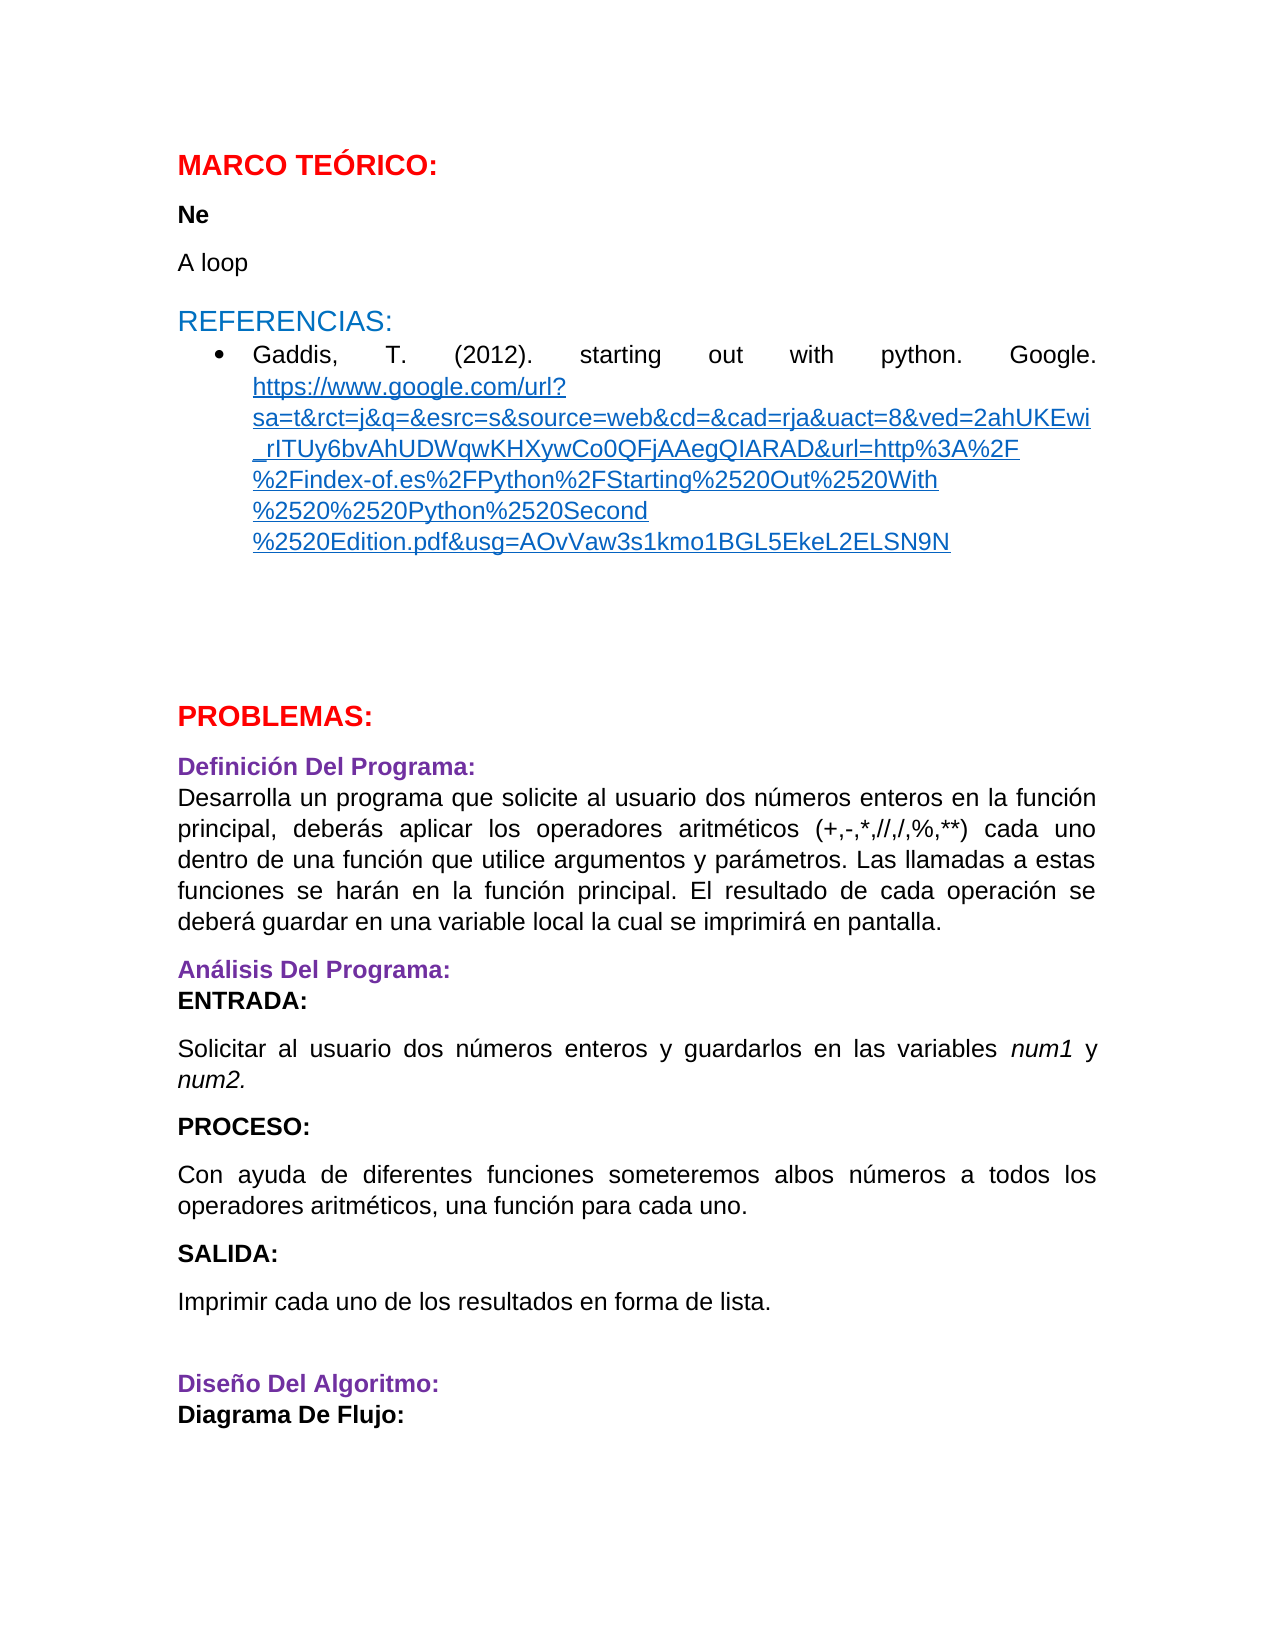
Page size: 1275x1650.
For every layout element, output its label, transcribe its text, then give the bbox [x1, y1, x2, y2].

text PROCESO: [177, 1112, 1098, 1141]
subtitle Definición Del Programa: [177, 752, 1098, 781]
text Solicitar al usuario dos números enteros y guardarlos en las variables num1 y num2. [177, 1034, 1098, 1093]
text Con ayuda de diferentes funciones someteremos albos números a todos los operadores aritméticos, una función para cada uno. [177, 1160, 1098, 1220]
subtitle REFERENCIAS: [177, 304, 1098, 338]
text MARCO TEÓRICO: [177, 148, 1098, 181]
text PROBLEMAS: [177, 699, 1098, 733]
list Gaddis, T. (2012). starting out with python. Google. https://www.google.com/url?sa=t&rct=j&q=&esrc=s&source=web&cd=&cad=rja&uact=8&ved=2ahUKEwi_rITUy6bvAhUDWqwKHXywCo0QFjAAegQIARAD&url=http%3A%2F%2Findex-of.es%2FPython%2FStarting%2520Out%2520With%2520%2520Python%2520Second%2520Edition.pdf&usg=AOvVaw3s1kmo1BGL5EkeL2ELSN9N [215, 340, 1098, 555]
text Ne [177, 200, 1098, 229]
text ENTRADA: [177, 986, 1098, 1015]
text Imprimir cada uno de los resultados en forma de lista. [177, 1287, 1098, 1315]
subtitle Análisis Del Programa: [177, 955, 1098, 984]
text Desarrolla un programa que solicite al usuario dos números enteros en la función principal, deberás aplicar los operadores aritméticos (+,-,*,//,/,%,**) cada uno dentro de una función que utilice argumentos y parámetros. Las llamadas a estas funciones se harán en la función principal. El resultado de cada operación se deberá guardar en una variable local la cual se imprimirá en pantalla. [177, 783, 1098, 936]
text A loop [177, 248, 1098, 277]
subtitle Diseño Del Algoritmo: [177, 1369, 1098, 1398]
text SALIDA: [177, 1239, 1098, 1268]
text Diagrama De Flujo: [177, 1401, 1098, 1429]
